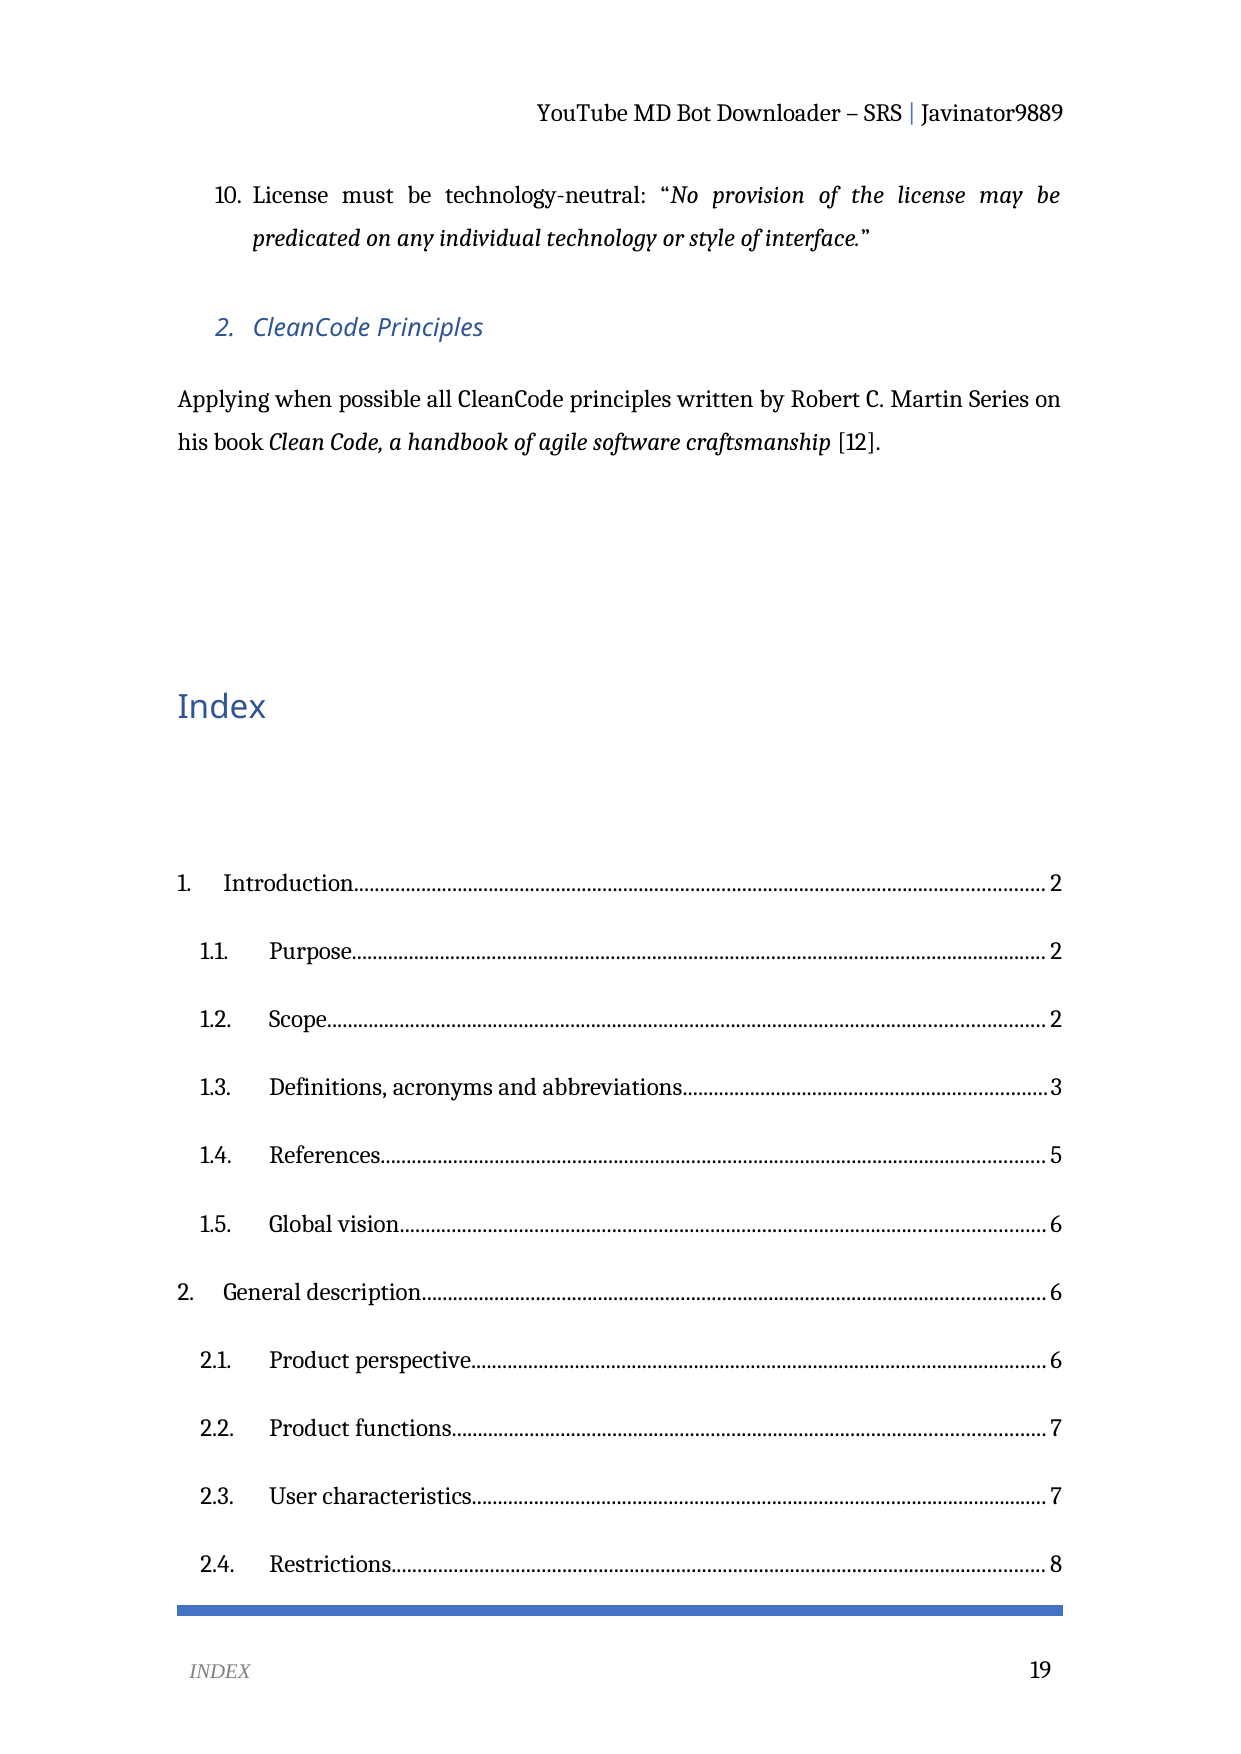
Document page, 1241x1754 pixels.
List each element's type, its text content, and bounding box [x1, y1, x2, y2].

subtitle CleanCode Principles [215, 309, 1063, 343]
subtitle Index [177, 683, 1063, 728]
list License must be technology-neutral: “No provision of the license may be predicated on any individual technology or style of interface.” [215, 181, 1063, 253]
text Applying when possible all CleanCode principles written by Robert C. Martin Series on his book Clean Code, a handbook of agile software craftsmanship . [177, 385, 1063, 457]
